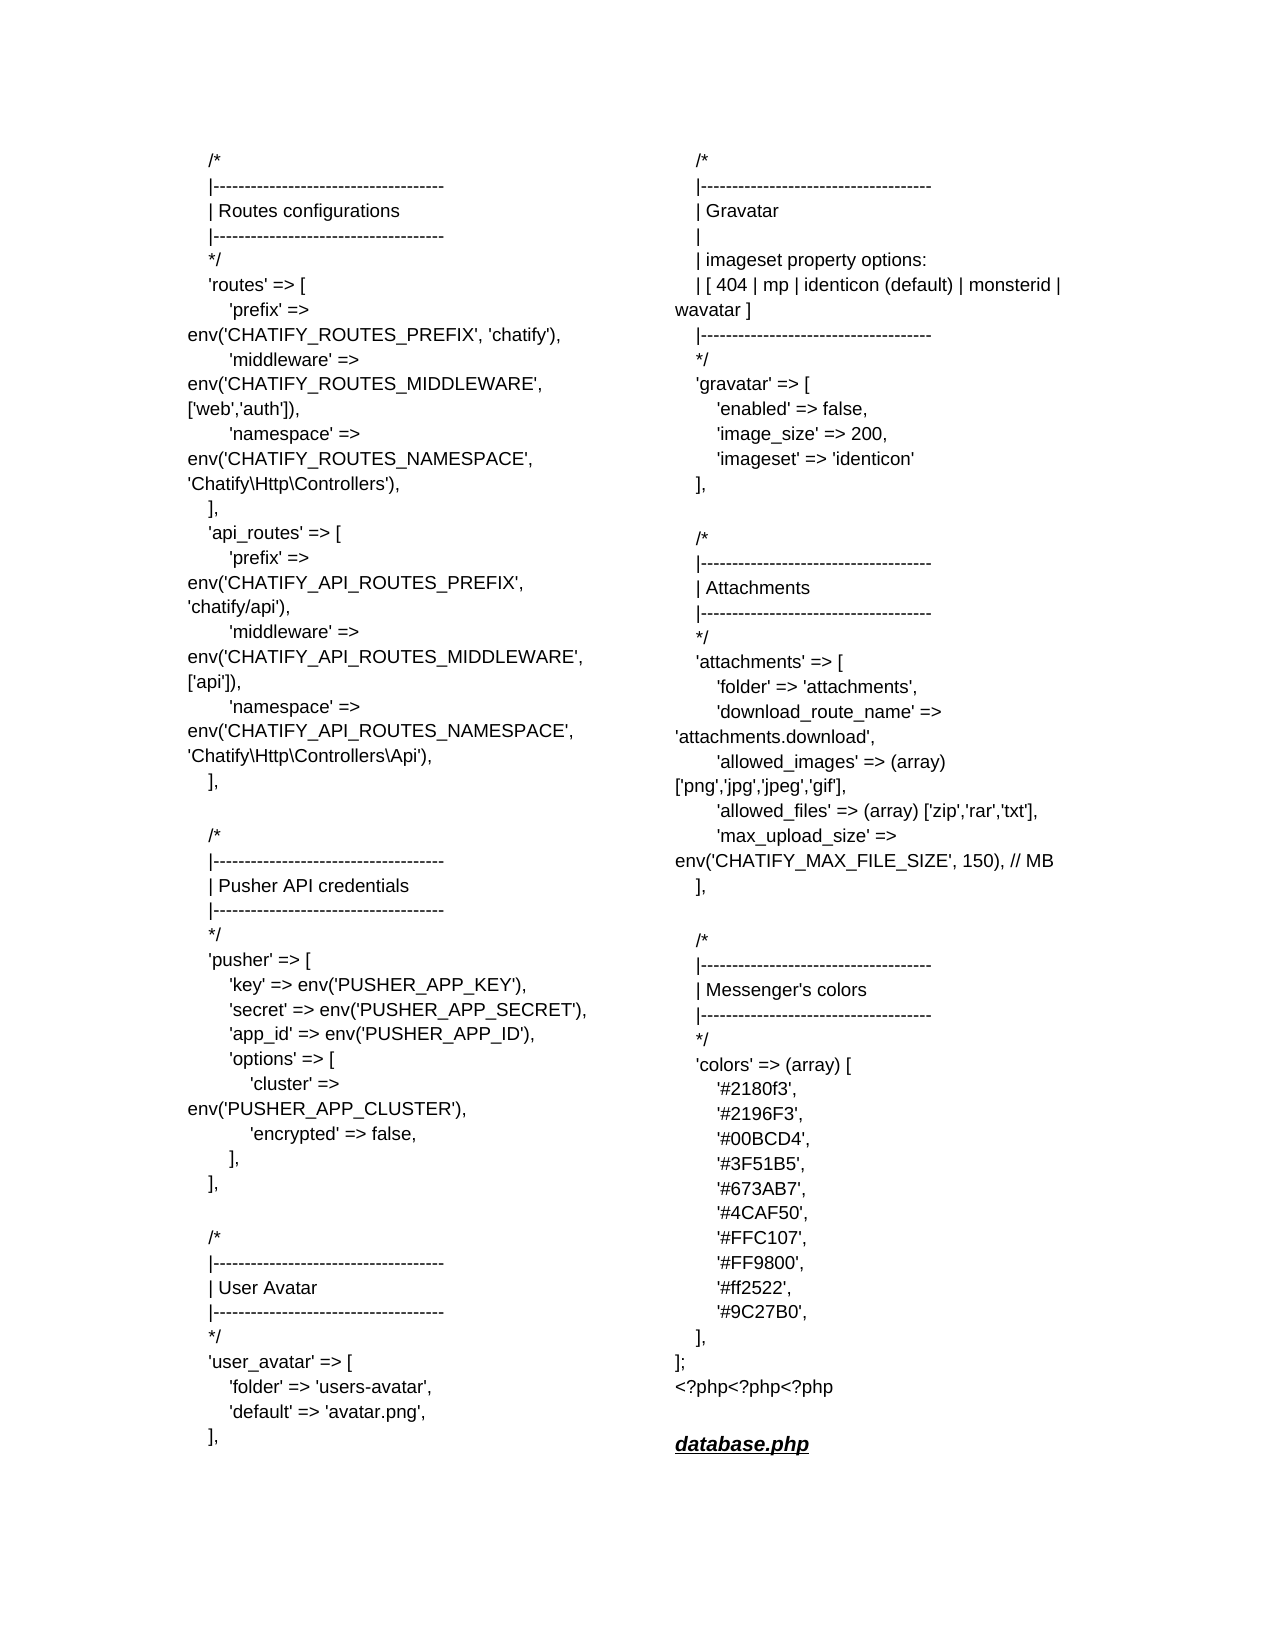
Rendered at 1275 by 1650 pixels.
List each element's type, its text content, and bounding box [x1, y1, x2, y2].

text | Routes configurations [187, 199, 600, 221]
text */ [675, 626, 1087, 648]
text 'namespace' => env('CHATIFY_API_ROUTES_NAMESPACE', 'Chatify\Http\Controllers\Api'), [187, 695, 600, 767]
text 'allowed_images' => (array) ['png','jpg','jpeg','gif'], [675, 750, 1087, 797]
text '#2196F3', [675, 1103, 1087, 1124]
text ], [187, 1425, 600, 1447]
text 'folder' => 'users-avatar', [187, 1376, 600, 1397]
text '#2180f3', [675, 1078, 1087, 1100]
text /* [675, 929, 1087, 951]
text 'gravatar' => [ [675, 373, 1087, 395]
text |------------------------------------- [187, 175, 600, 196]
text ], [187, 1147, 600, 1169]
text /* [187, 150, 600, 172]
text | Messenger's colors [675, 979, 1087, 1001]
text | Pusher API credentials [187, 874, 600, 896]
text '#9C27B0', [675, 1301, 1087, 1323]
text '#ff2522', [675, 1276, 1087, 1298]
text ], [675, 874, 1087, 896]
text 'encrypted' => false, [187, 1122, 600, 1144]
text */ [187, 1326, 600, 1348]
text 'prefix' => env('CHATIFY_ROUTES_PREFIX', 'chatify'), [187, 299, 600, 345]
text |------------------------------------- [187, 224, 600, 246]
text | [675, 224, 1087, 246]
text 'app_id' => env('PUSHER_APP_ID'), [187, 1023, 600, 1045]
text |------------------------------------- [187, 899, 600, 921]
text | Gravatar [675, 199, 1087, 221]
text 'options' => [ [187, 1048, 600, 1069]
text ]; [675, 1351, 1087, 1372]
text 'middleware' => env('CHATIFY_API_ROUTES_MIDDLEWARE', ['api']), [187, 621, 600, 692]
text 'pusher' => [ [187, 949, 600, 970]
text | User Avatar [187, 1276, 600, 1298]
text |------------------------------------- [675, 954, 1087, 976]
text ], [187, 497, 600, 519]
text /* [187, 825, 600, 846]
text */ [675, 348, 1087, 370]
text 'key' => env('PUSHER_APP_KEY'), [187, 973, 600, 995]
text database.php [675, 1432, 1087, 1456]
text 'folder' => 'attachments', [675, 676, 1087, 698]
text '#FF9800', [675, 1252, 1087, 1273]
text '#3F51B5', [675, 1152, 1087, 1174]
text |------------------------------------- [675, 323, 1087, 345]
text 'user_avatar' => [ [187, 1351, 600, 1372]
text |------------------------------------- [675, 1004, 1087, 1025]
text 'secret' => env('PUSHER_APP_SECRET'), [187, 998, 600, 1020]
text <?php<?php<?php [675, 1376, 1087, 1397]
text | imageset property options: [675, 249, 1087, 271]
text '#673AB7', [675, 1177, 1087, 1199]
text ], [675, 1326, 1087, 1348]
text 'default' => 'avatar.png', [187, 1400, 600, 1422]
text ], [675, 472, 1087, 494]
text */ [187, 924, 600, 946]
text |------------------------------------- [187, 1301, 600, 1323]
text '#4CAF50', [675, 1202, 1087, 1224]
text */ [187, 249, 600, 271]
text |------------------------------------- [675, 175, 1087, 196]
text ], [187, 770, 600, 791]
text 'attachments' => [ [675, 651, 1087, 673]
text 'prefix' => env('CHATIFY_API_ROUTES_PREFIX', 'chatify/api'), [187, 547, 600, 618]
text 'imageset' => 'identicon' [675, 447, 1087, 469]
text */ [675, 1028, 1087, 1050]
text | [ 404 | mp | identicon (default) | monsterid | wavatar ] [675, 274, 1087, 320]
text 'api_routes' => [ [187, 522, 600, 543]
text |------------------------------------- [187, 1252, 600, 1273]
text '#FFC107', [675, 1227, 1087, 1248]
text | Attachments [675, 577, 1087, 598]
text /* [675, 527, 1087, 549]
text /* [675, 150, 1087, 172]
text 'cluster' => env('PUSHER_APP_CLUSTER'), [187, 1073, 600, 1119]
text 'allowed_files' => (array) ['zip','rar','txt'], [675, 800, 1087, 822]
text ], [187, 1172, 600, 1193]
text 'middleware' => env('CHATIFY_ROUTES_MIDDLEWARE', ['web','auth']), [187, 348, 600, 419]
text 'namespace' => env('CHATIFY_ROUTES_NAMESPACE', 'Chatify\Http\Controllers'), [187, 423, 600, 494]
text 'max_upload_size' => env('CHATIFY_MAX_FILE_SIZE', 150), // MB [675, 825, 1087, 871]
text '#00BCD4', [675, 1128, 1087, 1149]
text 'enabled' => false, [675, 398, 1087, 419]
text |------------------------------------- [187, 849, 600, 871]
text 'download_route_name' => 'attachments.download', [675, 701, 1087, 747]
text |------------------------------------- [675, 602, 1087, 623]
text 'colors' => (array) [ [675, 1053, 1087, 1075]
text 'routes' => [ [187, 274, 600, 296]
text |------------------------------------- [675, 552, 1087, 574]
text /* [187, 1227, 600, 1248]
text 'image_size' => 200, [675, 423, 1087, 444]
